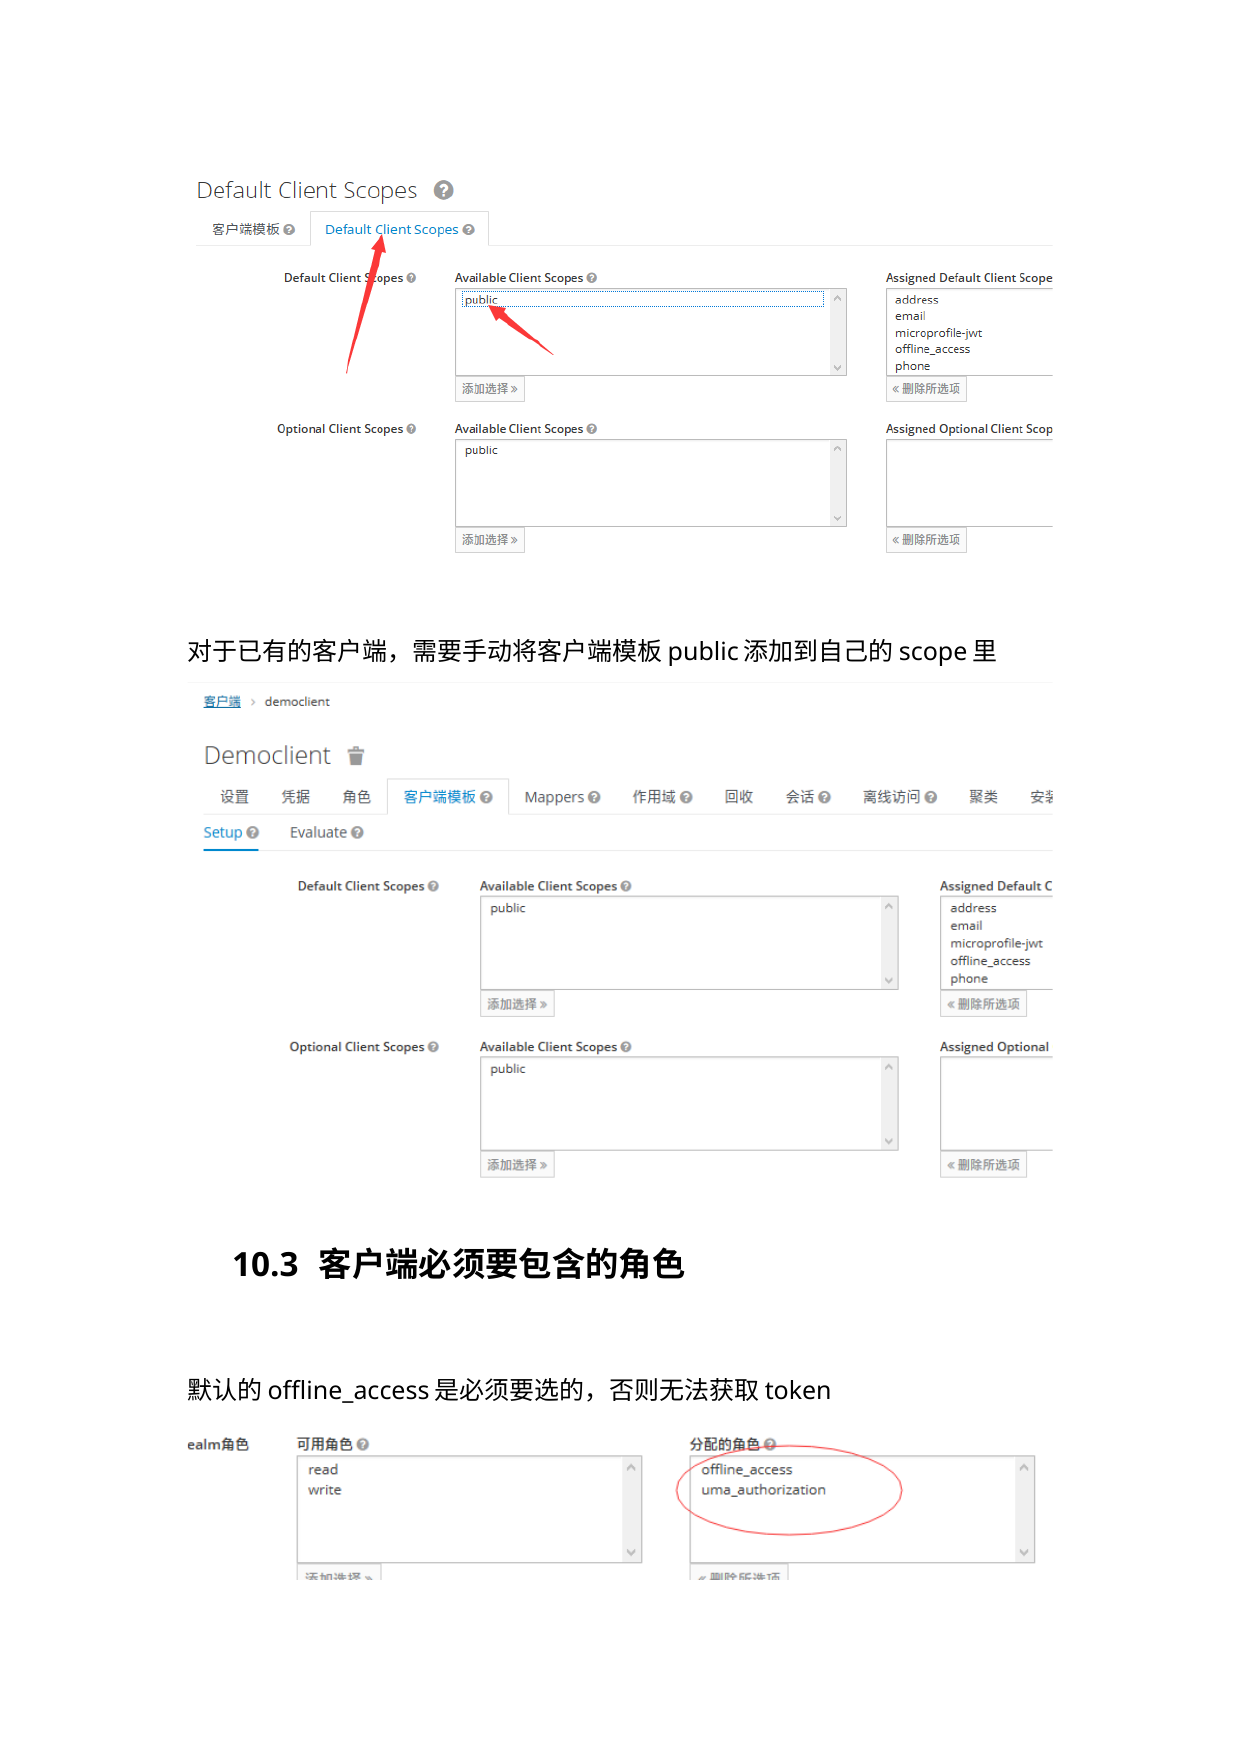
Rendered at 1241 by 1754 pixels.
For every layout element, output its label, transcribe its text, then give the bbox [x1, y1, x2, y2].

text 默认的offline_access是必须要选的，否则无法获取token [187, 1356, 1053, 1421]
picture [187, 162, 1053, 589]
text 对于已有的客户端，需要手动将客户端模板public添加到自己的scope里 [187, 617, 1053, 682]
picture [187, 1421, 1053, 1580]
subtitle 客户端必须要包含的角色 [232, 1229, 1053, 1294]
picture [187, 682, 1053, 1186]
